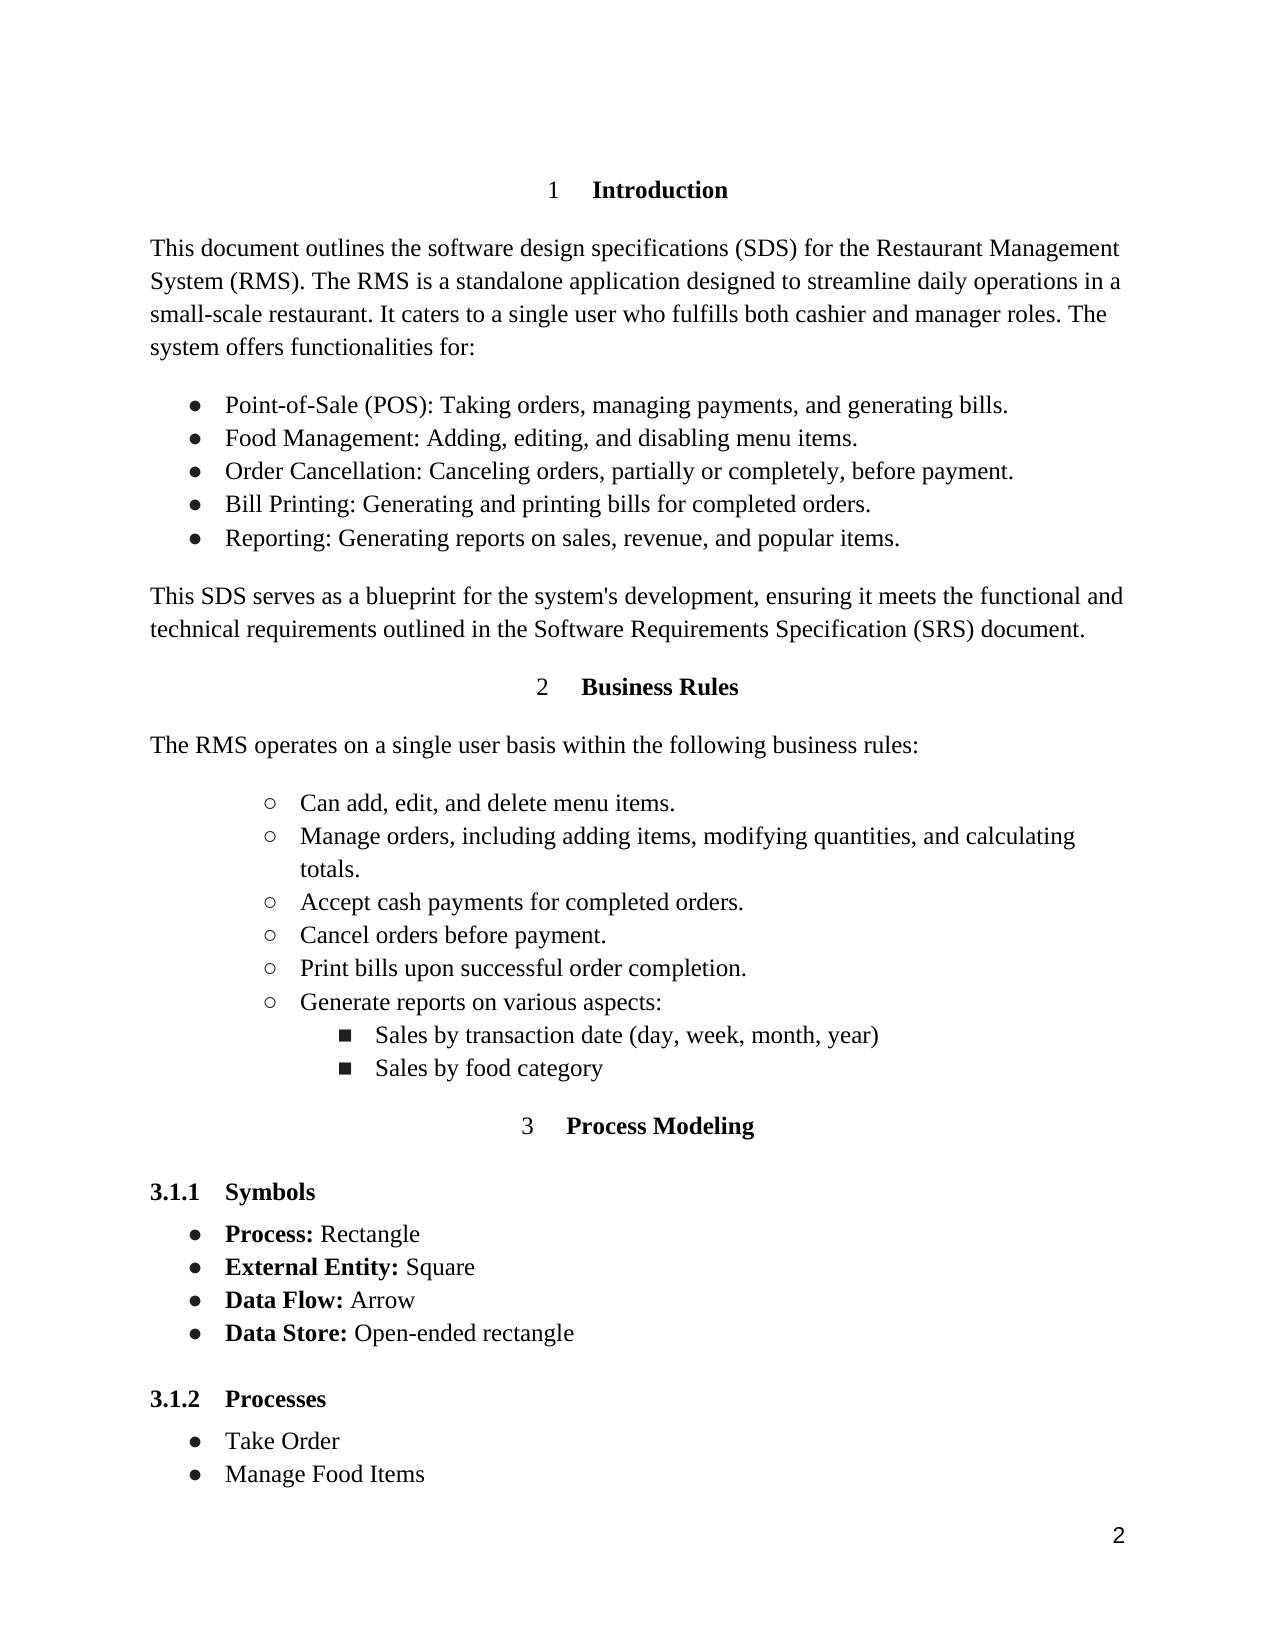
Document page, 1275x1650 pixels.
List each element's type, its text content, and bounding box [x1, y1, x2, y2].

list Can add, edit, and delete menu items. [262, 788, 1125, 817]
text This SDS serves as a blueprint for the system's development, ensuring it meets the functional and technical requirements outlined in the Software Requirements Specification (SRS) document. [150, 581, 1125, 642]
list Manage Food Items [187, 1459, 1125, 1488]
list Reporting: Generating reports on sales, revenue, and popular items. [187, 523, 1125, 551]
list Generate reports on various aspects: [262, 986, 1125, 1015]
list Food Management: Adding, editing, and disabling menu items. [187, 423, 1125, 452]
subtitle Business Rules [150, 672, 1125, 701]
subtitle Processes [150, 1384, 1125, 1413]
subtitle Introduction [150, 175, 1125, 204]
list External Entity: Square [187, 1252, 1125, 1281]
subtitle Process Modeling [150, 1111, 1125, 1139]
list Manage orders, including adding items, modifying quantities, and calculating totals. [262, 821, 1125, 883]
list Accept cash payments for completed orders. [262, 887, 1125, 916]
subtitle Symbols [150, 1177, 1125, 1206]
list Process: Rectangle [187, 1218, 1125, 1247]
text The RMS operates on a single user basis within the following business rules: [150, 730, 1125, 758]
list Data Flow: Arrow [187, 1285, 1125, 1314]
list Sales by food category [337, 1053, 1125, 1082]
list Take Order [187, 1426, 1125, 1454]
list Data Store: Open-ended rectangle [187, 1318, 1125, 1347]
text This document outlines the software design specifications (SDS) for the Restaurant Management System (RMS). The RMS is a standalone application designed to streamline daily operations in a small-scale restaurant. It caters to a single user who fulfills both cashier and manager roles. The system offers functionalities for: [150, 233, 1125, 361]
list Print bills upon successful order completion. [262, 953, 1125, 982]
list Cancel orders before payment. [262, 920, 1125, 949]
list Sales by transaction date (day, week, month, year) [337, 1019, 1125, 1048]
list Bill Printing: Generating and printing bills for completed orders. [187, 489, 1125, 518]
list Order Cancellation: Canceling orders, partially or completely, before payment. [187, 456, 1125, 485]
list Point-of-Sale (POS): Taking orders, managing payments, and generating bills. [187, 390, 1125, 419]
